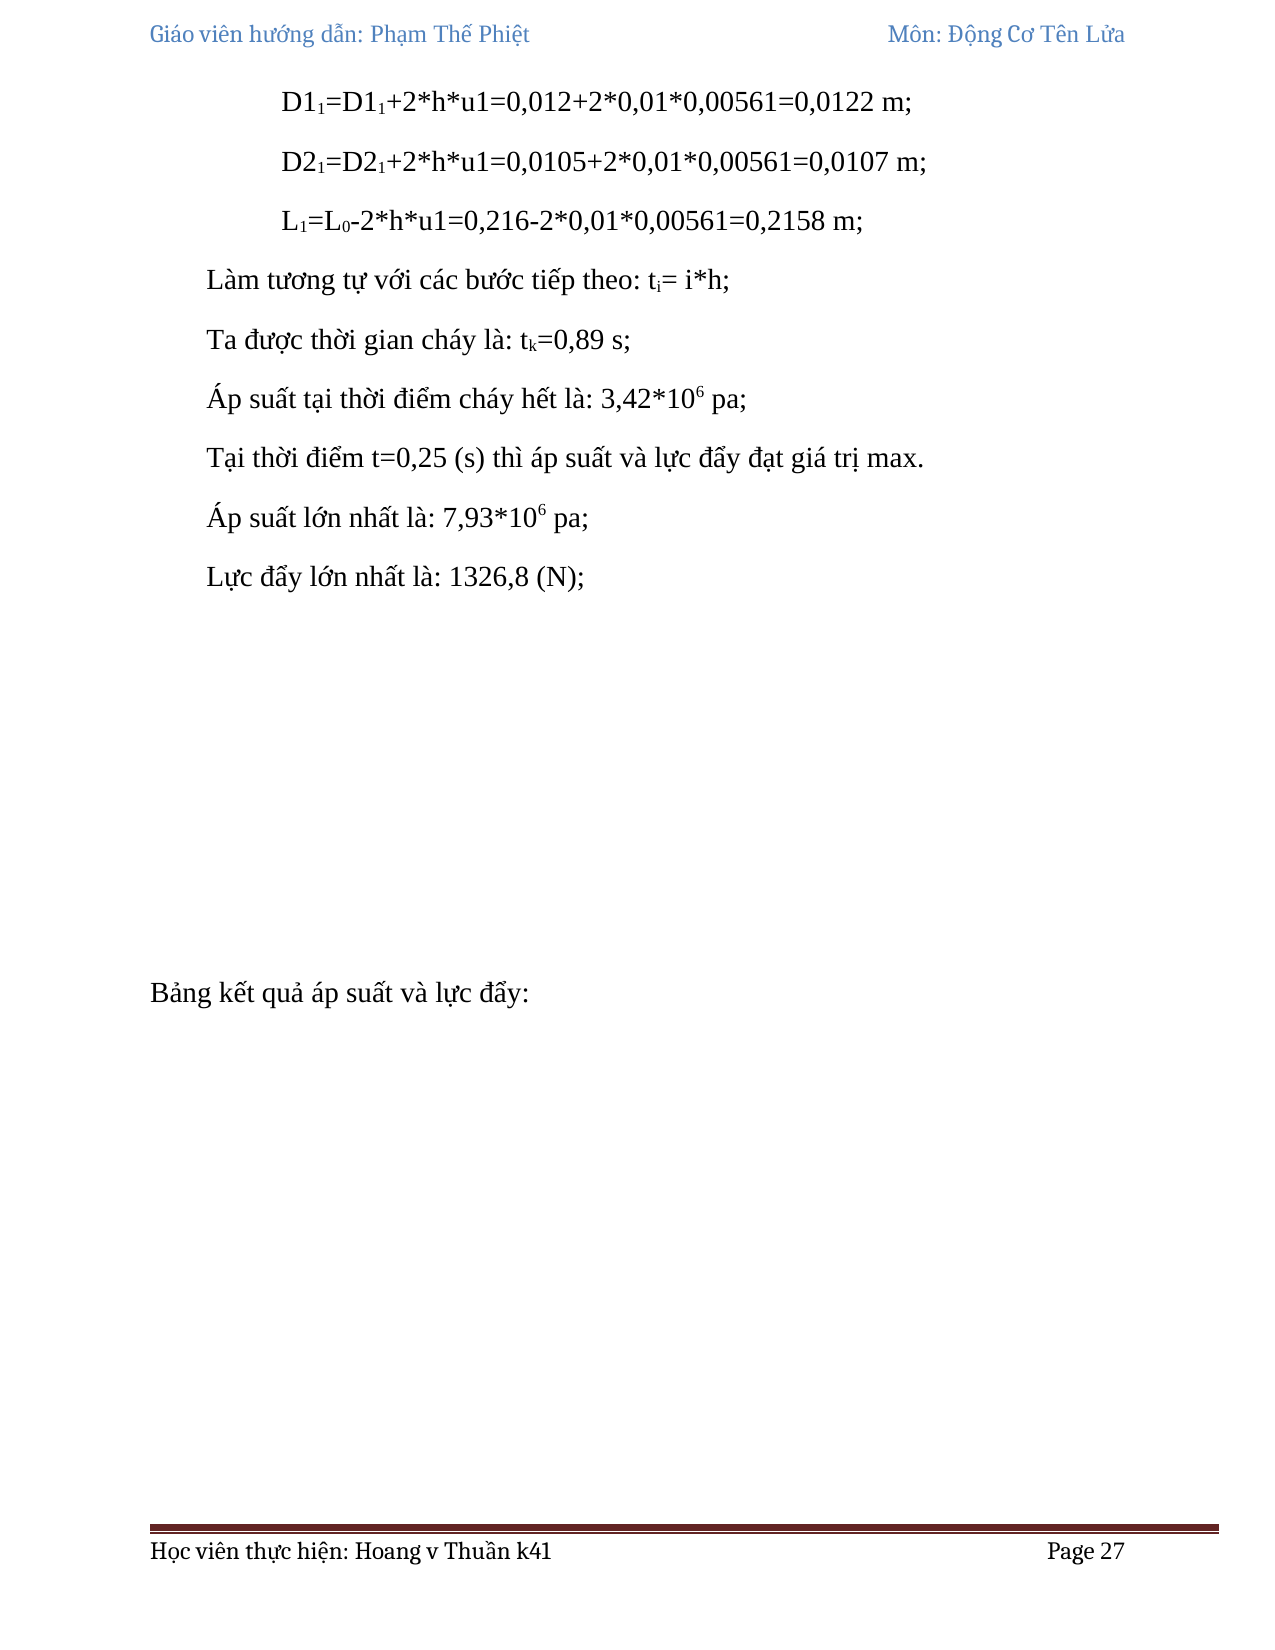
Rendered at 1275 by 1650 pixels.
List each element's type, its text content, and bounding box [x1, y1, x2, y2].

text Ta được thời gian cháy là: tk=0,89 s; [206, 322, 1219, 355]
text Lực đẩy lớn nhất là: 1326,8 (N); [206, 559, 1219, 593]
text D11=D11+2*h*u1=0,012+2*0,01*0,00561=0,0122 m; [150, 84, 1219, 118]
text Áp suất tại thời điểm cháy hết là: 3,42*106 pa; [206, 381, 1219, 415]
text L1=L0-2*h*u1=0,216-2*0,01*0,00561=0,2158 m; [150, 203, 1219, 237]
text D21=D21+2*h*u1=0,0105+2*0,01*0,00561=0,0107 m; [150, 144, 1219, 177]
text Tại thời điểm t=0,25 (s) thì áp suất và lực đẩy đạt giá trị max. [206, 441, 1219, 474]
text Làm tương tự với các bước tiếp theo: ti= i*h; [206, 262, 1219, 296]
text Áp suất lớn nhất là: 7,93*106 pa; [206, 500, 1219, 533]
text Bảng kết quả áp suất và lực đẩy: [150, 975, 1219, 1008]
